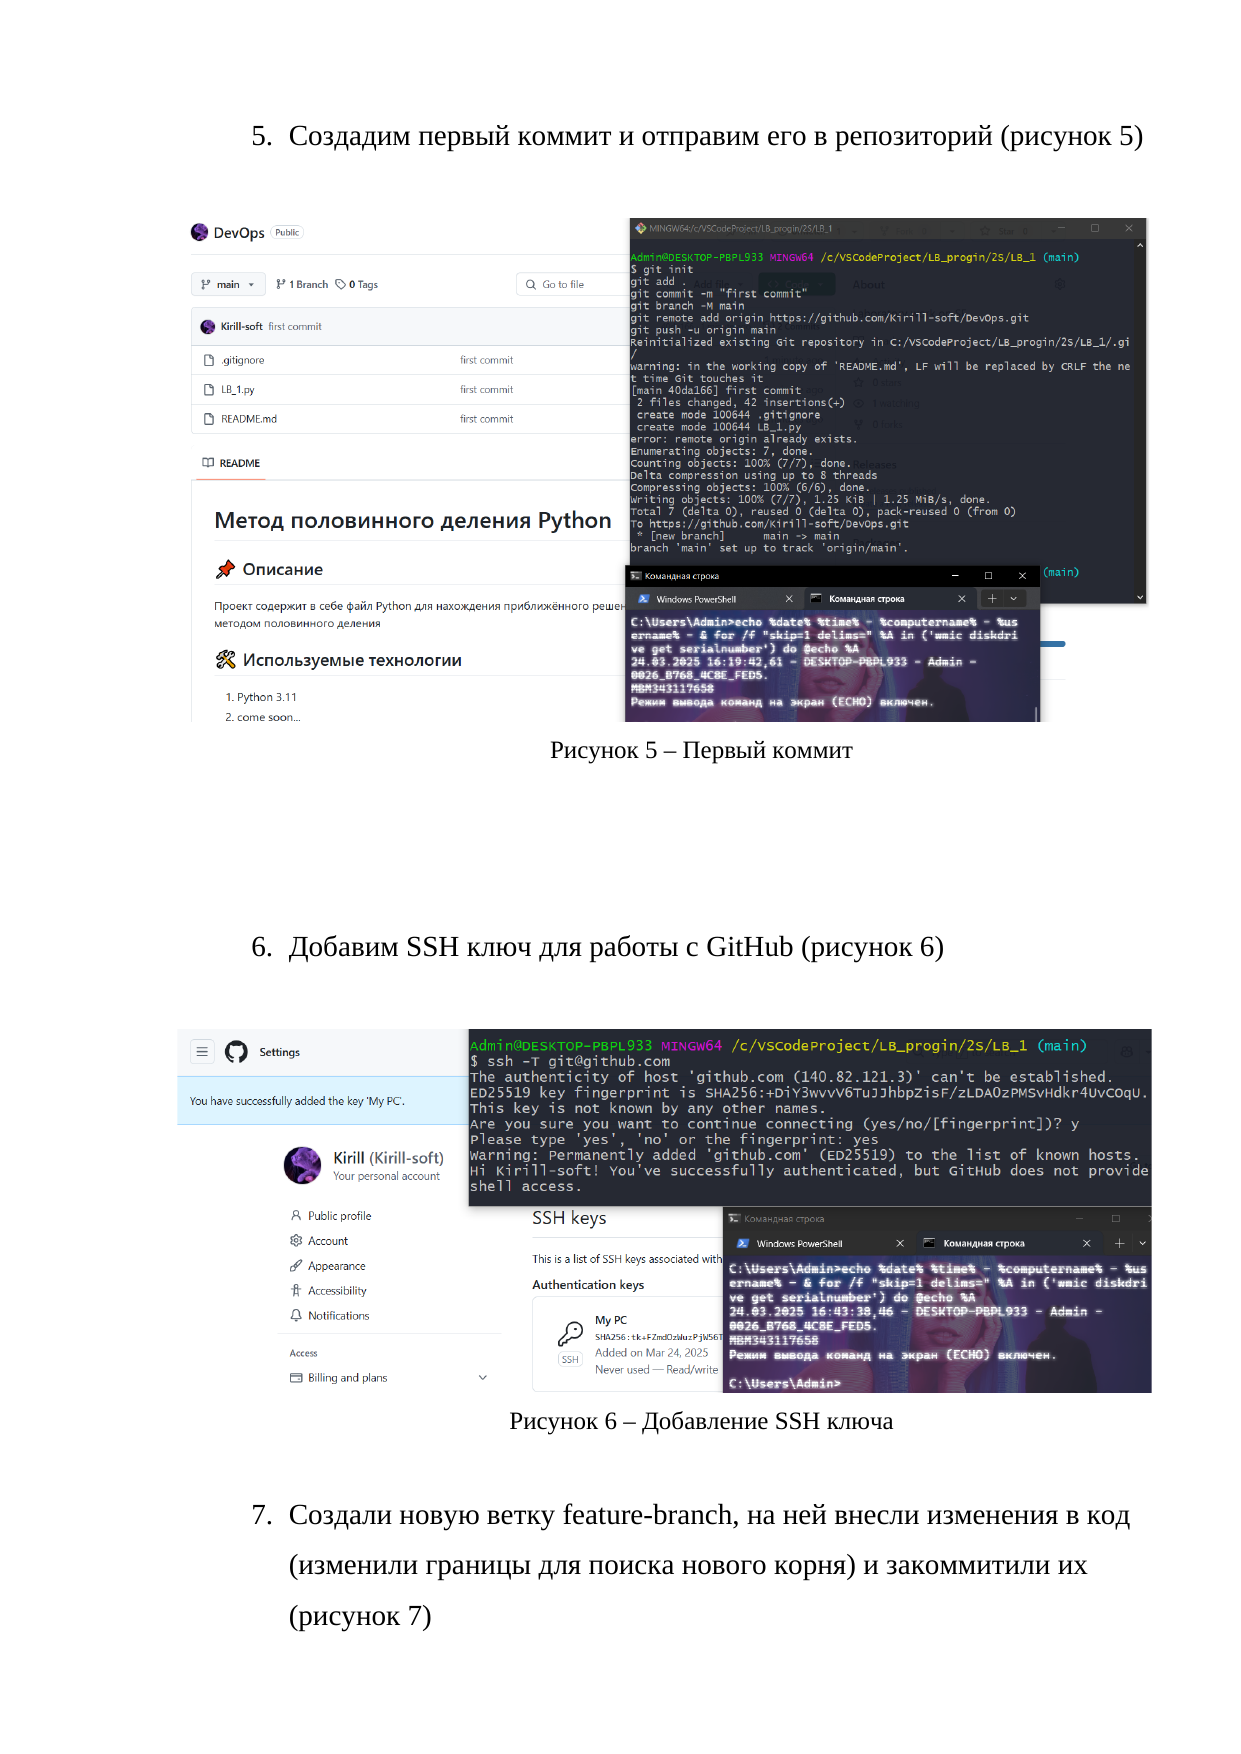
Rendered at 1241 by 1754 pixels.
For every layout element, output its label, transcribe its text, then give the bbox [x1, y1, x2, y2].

picture [179, 218, 1150, 722]
list Создали новую ветку feature-branch, на ней внесли изменения в код (изменили границы для поиска нового корня) и закоммитили их (рисунок 7) [251, 1497, 1152, 1631]
text Рисунок 6 – Добавление SSH ключа [177, 1406, 1152, 1435]
list Добавим SSH ключ для работы с GitHub (рисунок 6) [251, 929, 1152, 963]
text Рисунок 5 – Первый коммит [177, 735, 1152, 764]
picture [177, 1029, 1152, 1393]
list Создадим первый коммит и отправим его в репозиторий (рисунок 5) [251, 118, 1152, 152]
